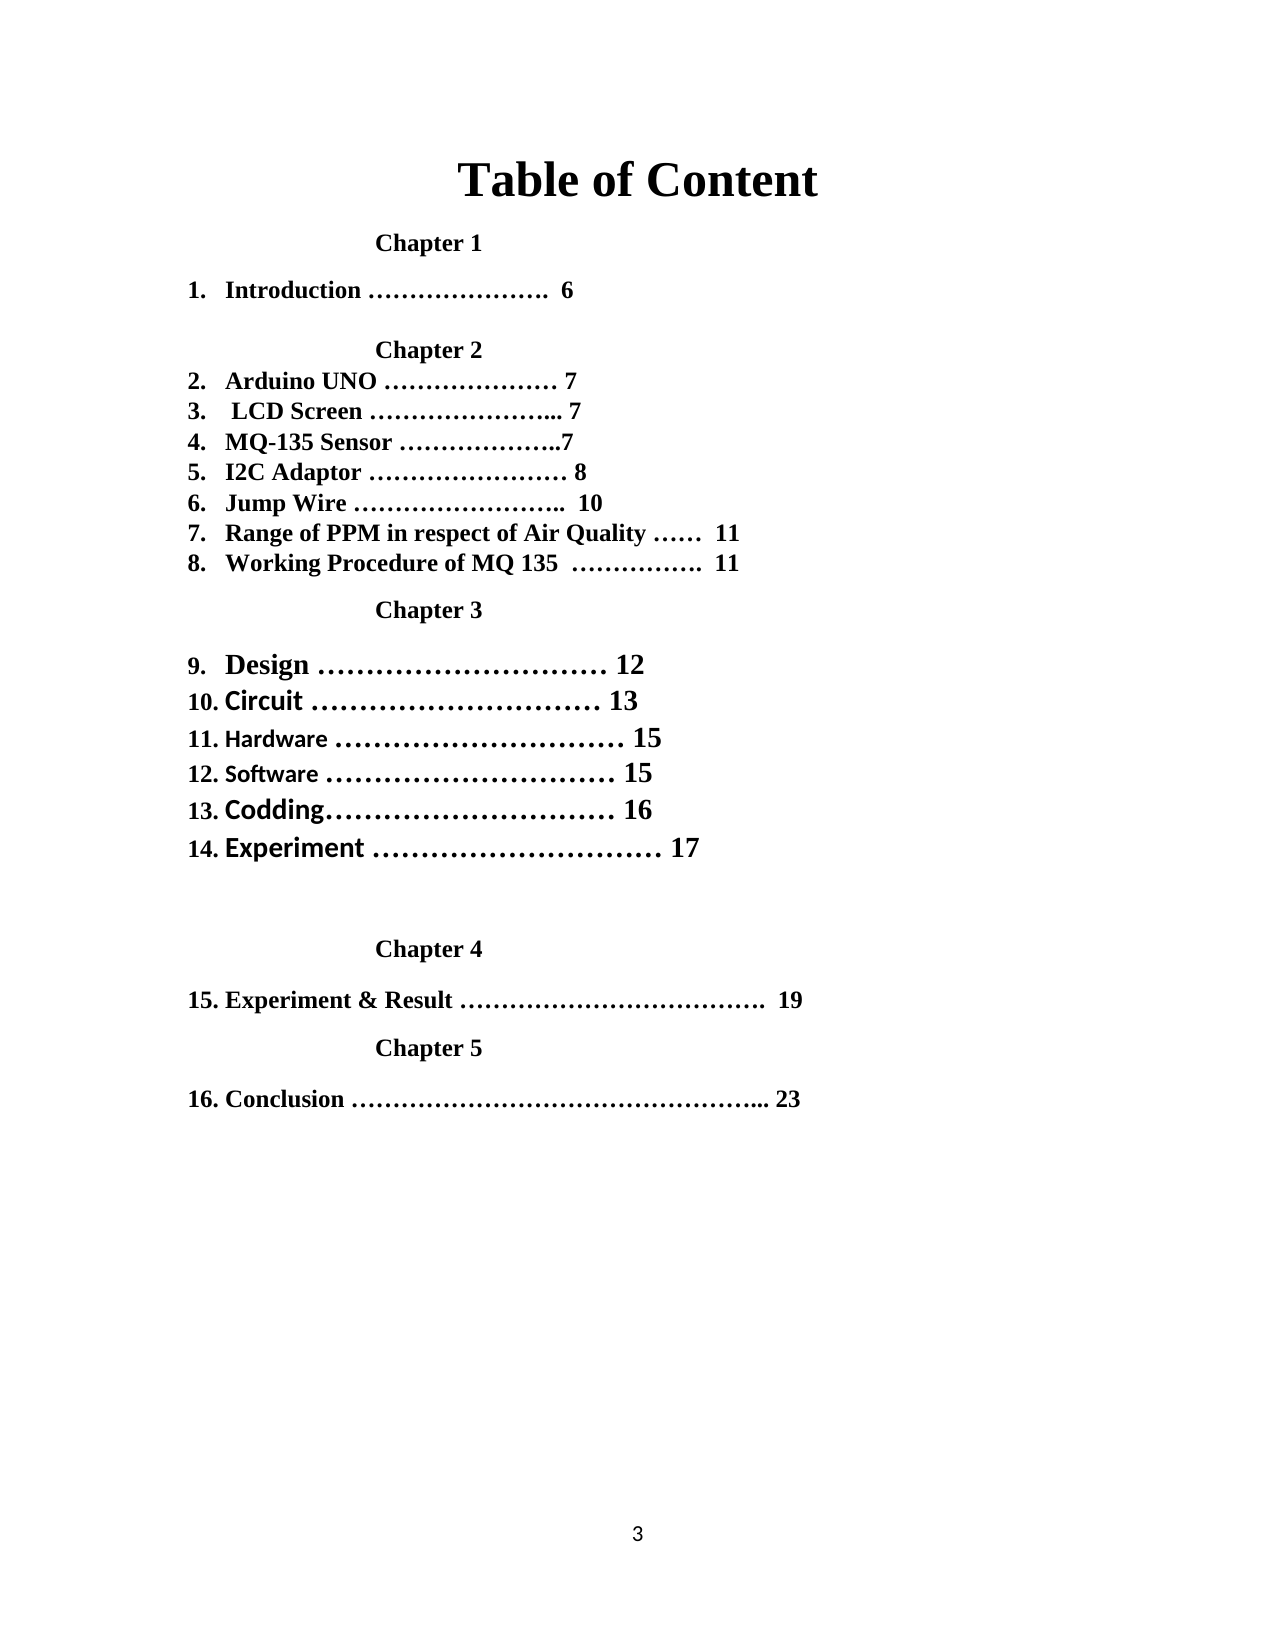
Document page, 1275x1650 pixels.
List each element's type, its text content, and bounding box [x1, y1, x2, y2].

list MQ-135 Sensor ………………..7 [187, 427, 1125, 456]
text Chapter 4 [375, 934, 1125, 963]
text Chapter 3 [375, 596, 1125, 624]
list Arduino UNO ………………… 7 [187, 366, 1125, 395]
text Chapter 1 [150, 228, 1125, 256]
list Conclusion …………………………………………... 23 [187, 1084, 1125, 1113]
list Software ………………………… 15 [187, 756, 1125, 789]
list I2C Adaptor …………………… 8 [187, 457, 1125, 486]
list Hardware ………………………… 15 [187, 720, 1125, 753]
list Design ………………………… 12 [187, 647, 1125, 680]
text Chapter 5 [375, 1033, 1125, 1061]
list Range of PPM in respect of Air Quality …… 11 [187, 518, 1125, 547]
list Chapter 2 [375, 336, 1125, 364]
list Experiment & Result ………………………………. 19 [187, 986, 1125, 1014]
list Circuit ………………………… 13 [187, 682, 1125, 718]
list LCD Screen …………………... 7 [187, 396, 1125, 425]
list Experiment ………………………… 17 [187, 829, 1125, 864]
text Table of Content [150, 150, 1125, 207]
list Jump Wire …………………….. 10 [187, 488, 1125, 516]
list Introduction …………………. 6 [187, 275, 1125, 303]
list Working Procedure of MQ 135 ……………. 11 [187, 548, 1125, 577]
list Codding………………………… 16 [187, 791, 1125, 827]
